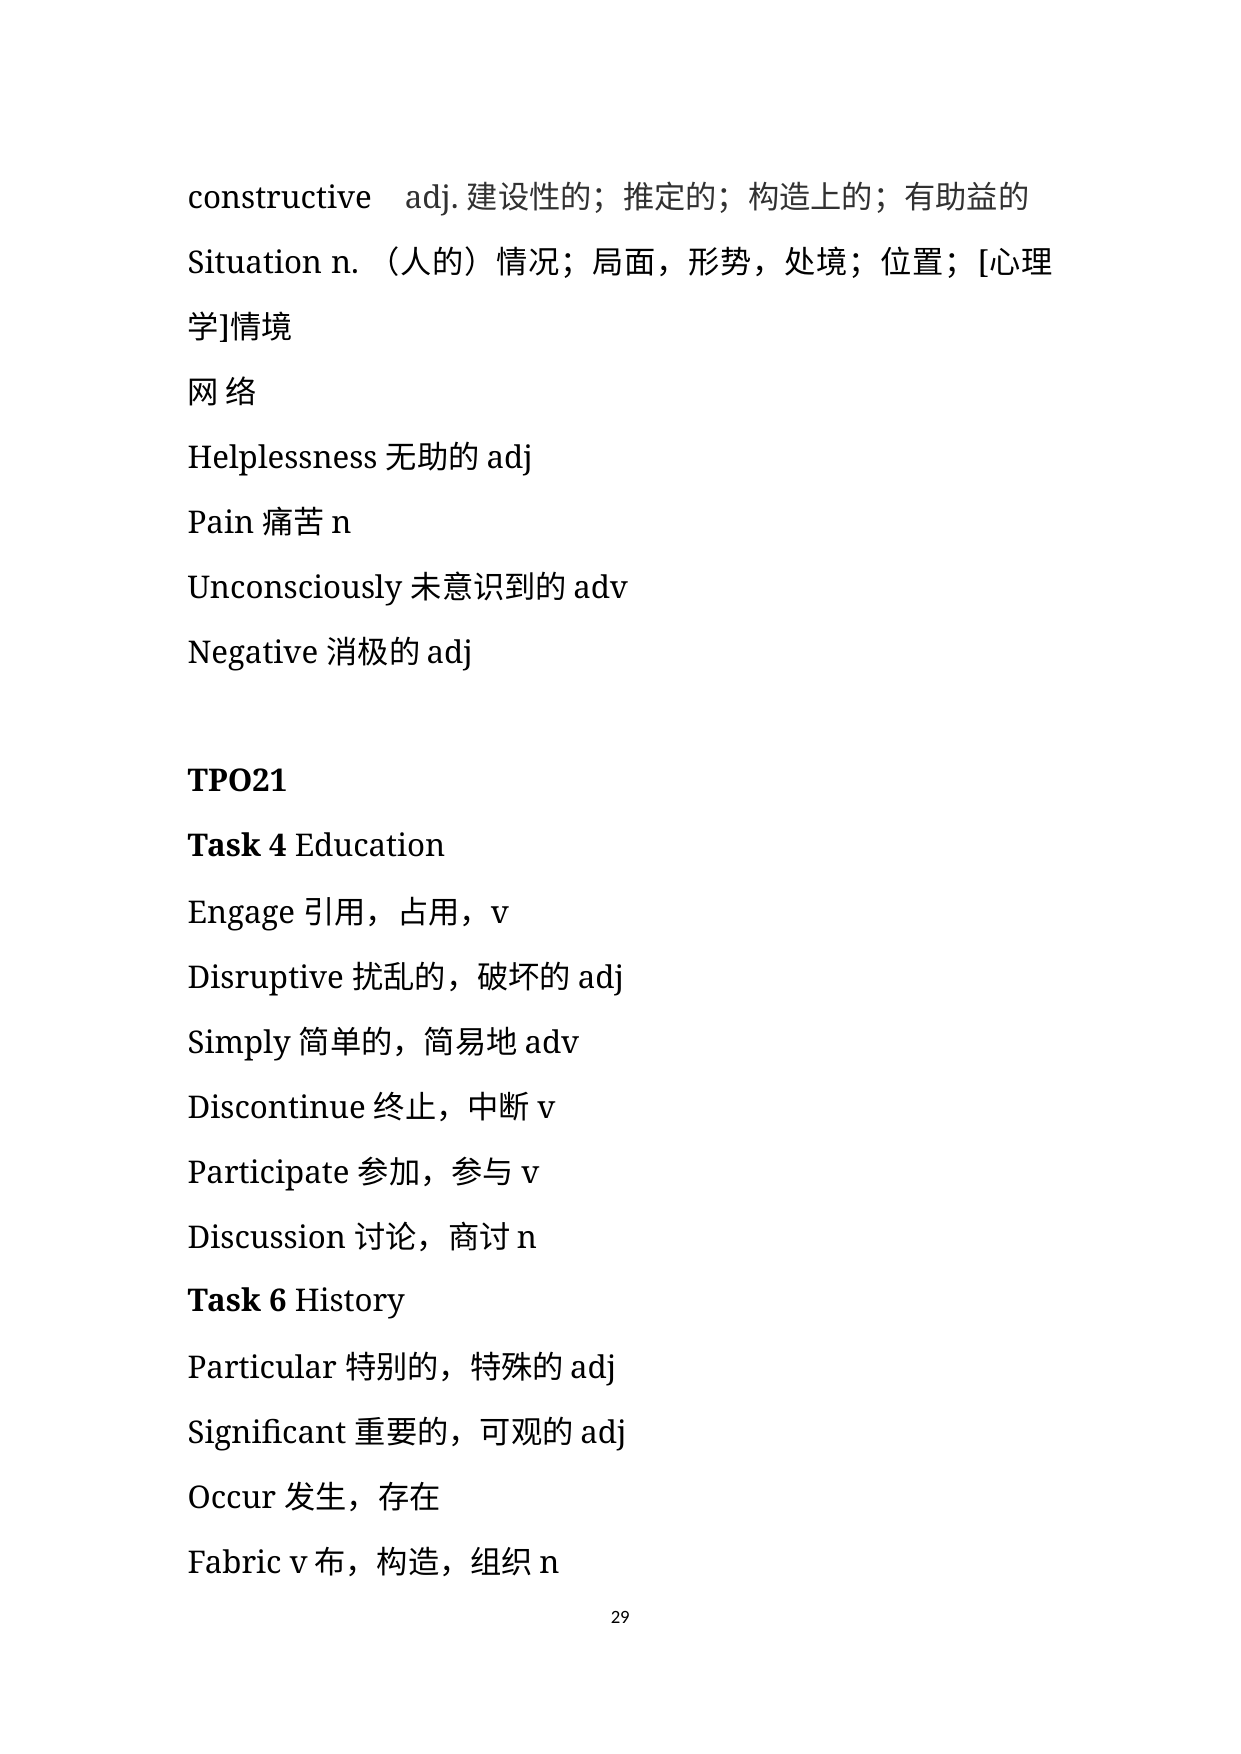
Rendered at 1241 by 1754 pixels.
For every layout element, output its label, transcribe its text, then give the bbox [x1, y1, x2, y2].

text Disruptive 扰乱的，破坏的 adj [187, 942, 1053, 1007]
text Negative 消极的adj [187, 617, 1053, 682]
text 网 络 [187, 357, 1053, 422]
text Fabric v布，构造，组织n [187, 1527, 1053, 1592]
text Task 6 History [187, 1267, 1053, 1332]
text Significant 重要的，可观的 adj [187, 1397, 1053, 1462]
text Discussion 讨论，商讨n [187, 1202, 1053, 1267]
text Helplessness 无助的 adj [187, 422, 1053, 487]
text Engage 引用，占用，v [187, 877, 1053, 942]
text Situation n. （人的）情况；局面，形势，处境；位置；[心理学]情境 [187, 227, 1053, 357]
text Unconsciously 未意识到的adv [187, 552, 1053, 617]
text Participate 参加，参与 v [187, 1137, 1053, 1202]
text Task 4 Education [187, 812, 1053, 877]
text Occur 发生，存在 [187, 1462, 1053, 1527]
text Particular 特别的，特殊的adj [187, 1332, 1053, 1397]
text Pain 痛苦n [187, 487, 1053, 552]
text TPO21 [187, 747, 1053, 812]
text constructive adj. 建设性的；推定的；构造上的；有助益的 [187, 162, 1053, 227]
text Simply 简单的，简易地 adv [187, 1007, 1053, 1072]
text Discontinue 终止，中断 v [187, 1072, 1053, 1137]
